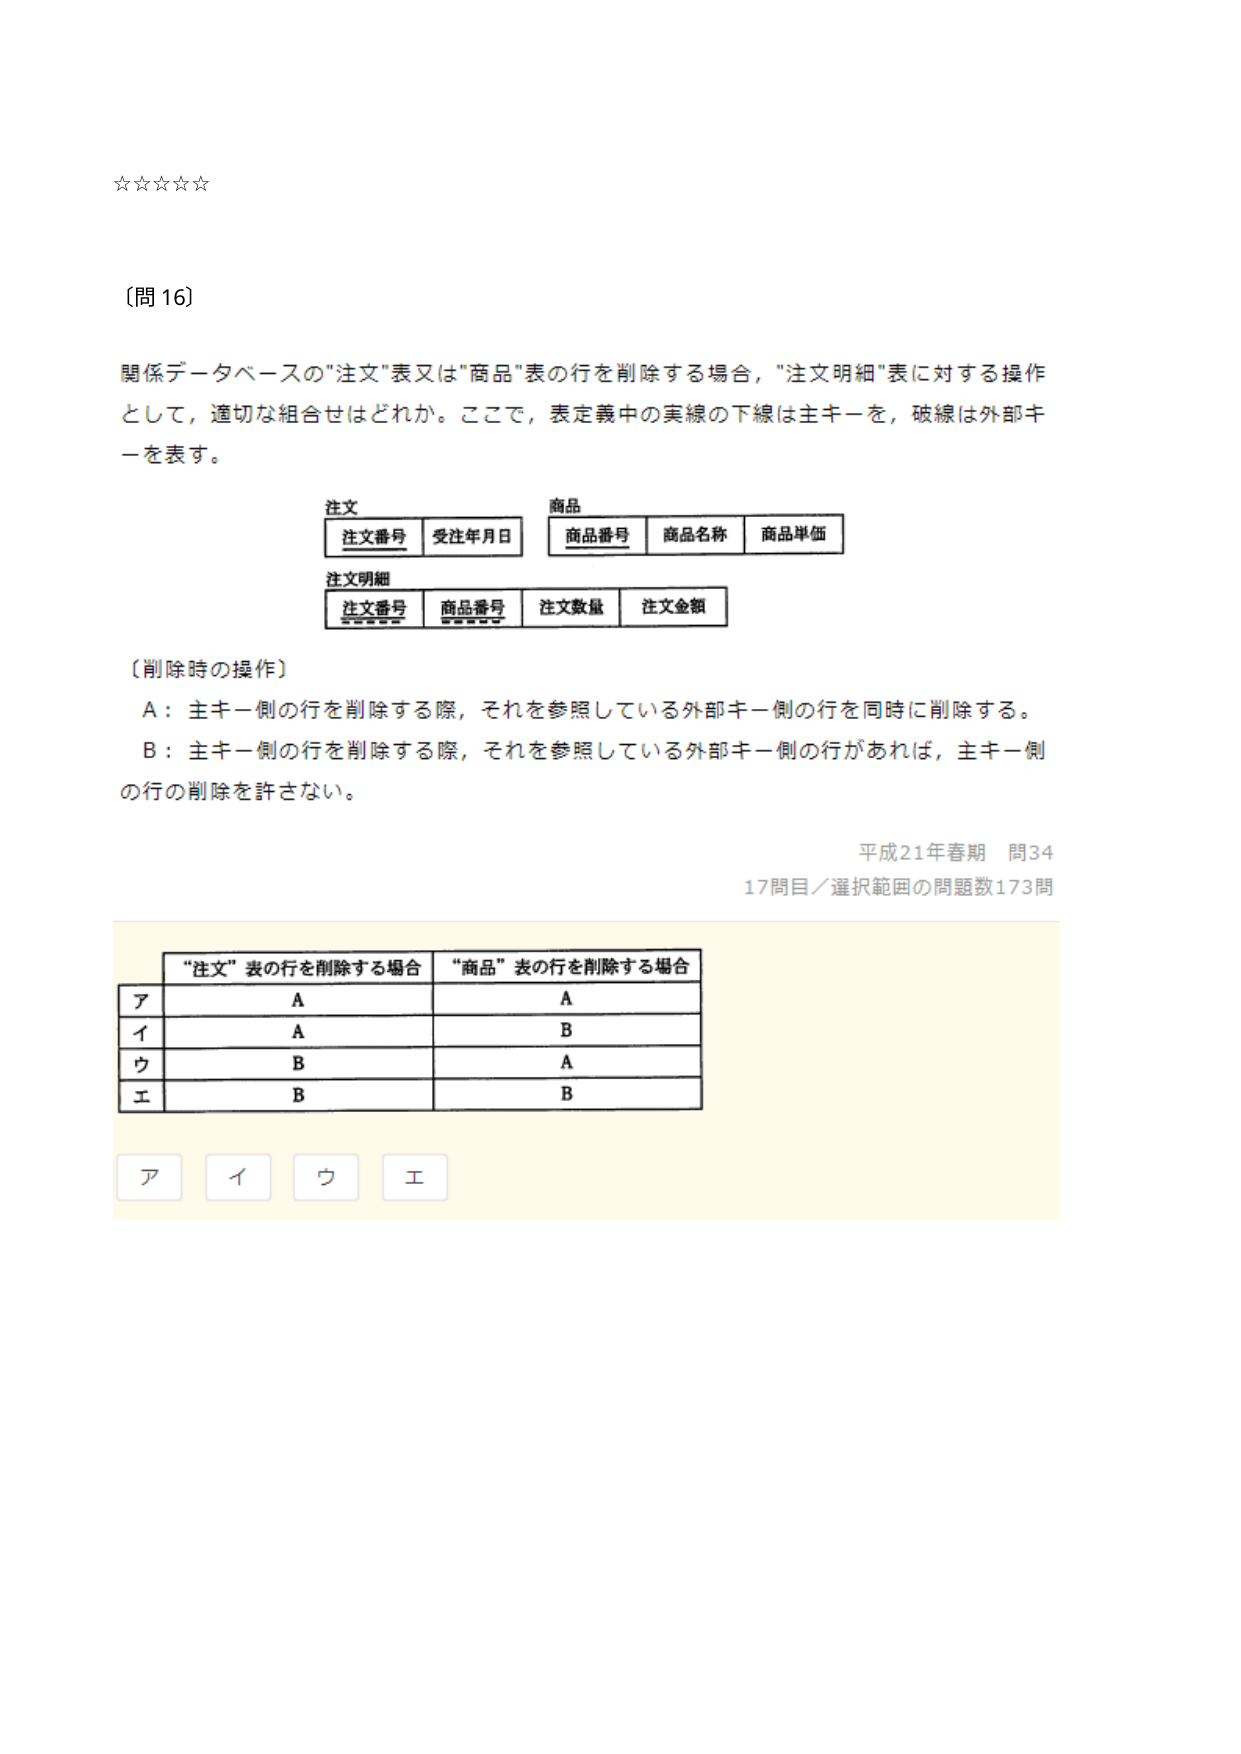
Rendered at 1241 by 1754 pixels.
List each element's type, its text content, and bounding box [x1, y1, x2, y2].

text 〔問16〕 [112, 277, 1128, 314]
text ☆☆☆☆☆ [112, 164, 1128, 202]
picture [112, 352, 1060, 1220]
